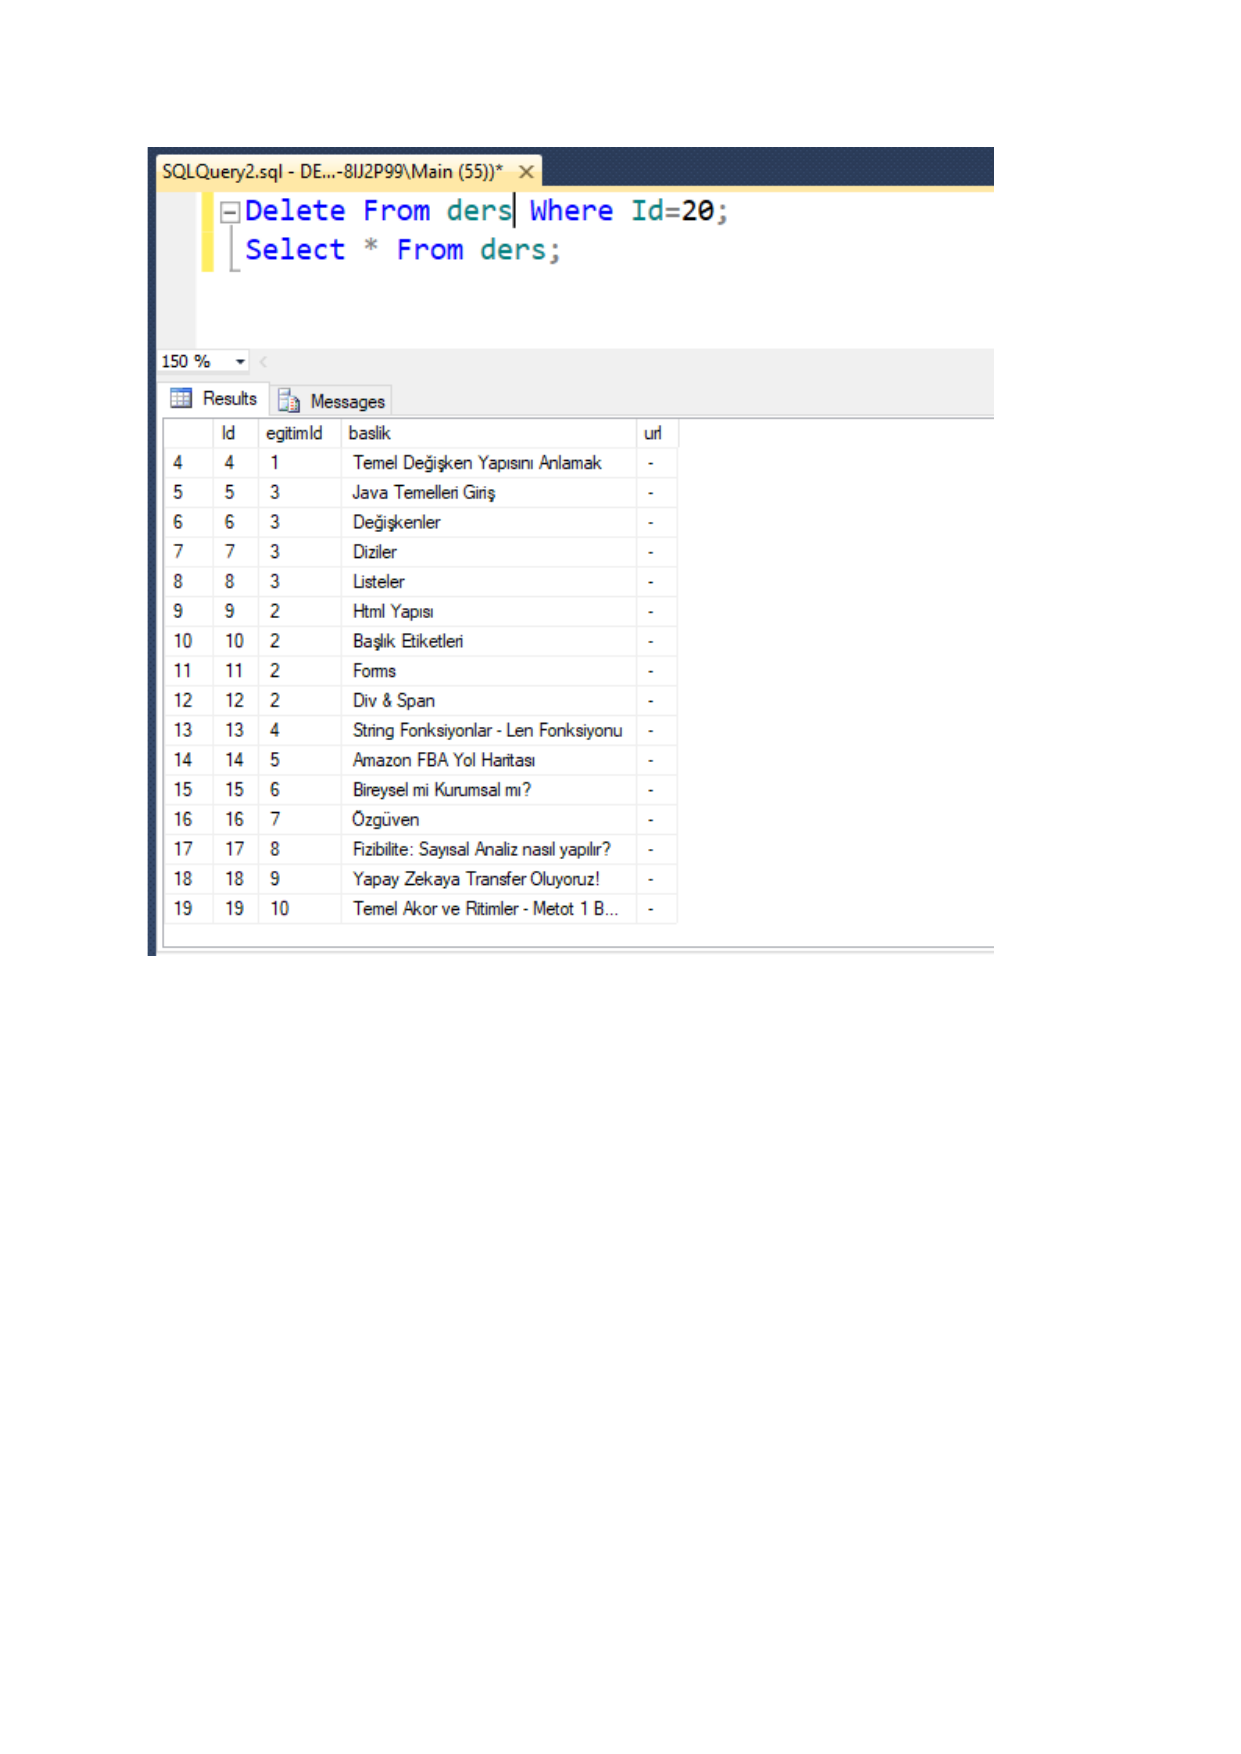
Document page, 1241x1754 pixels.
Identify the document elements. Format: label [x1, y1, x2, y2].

picture [147, 147, 994, 956]
